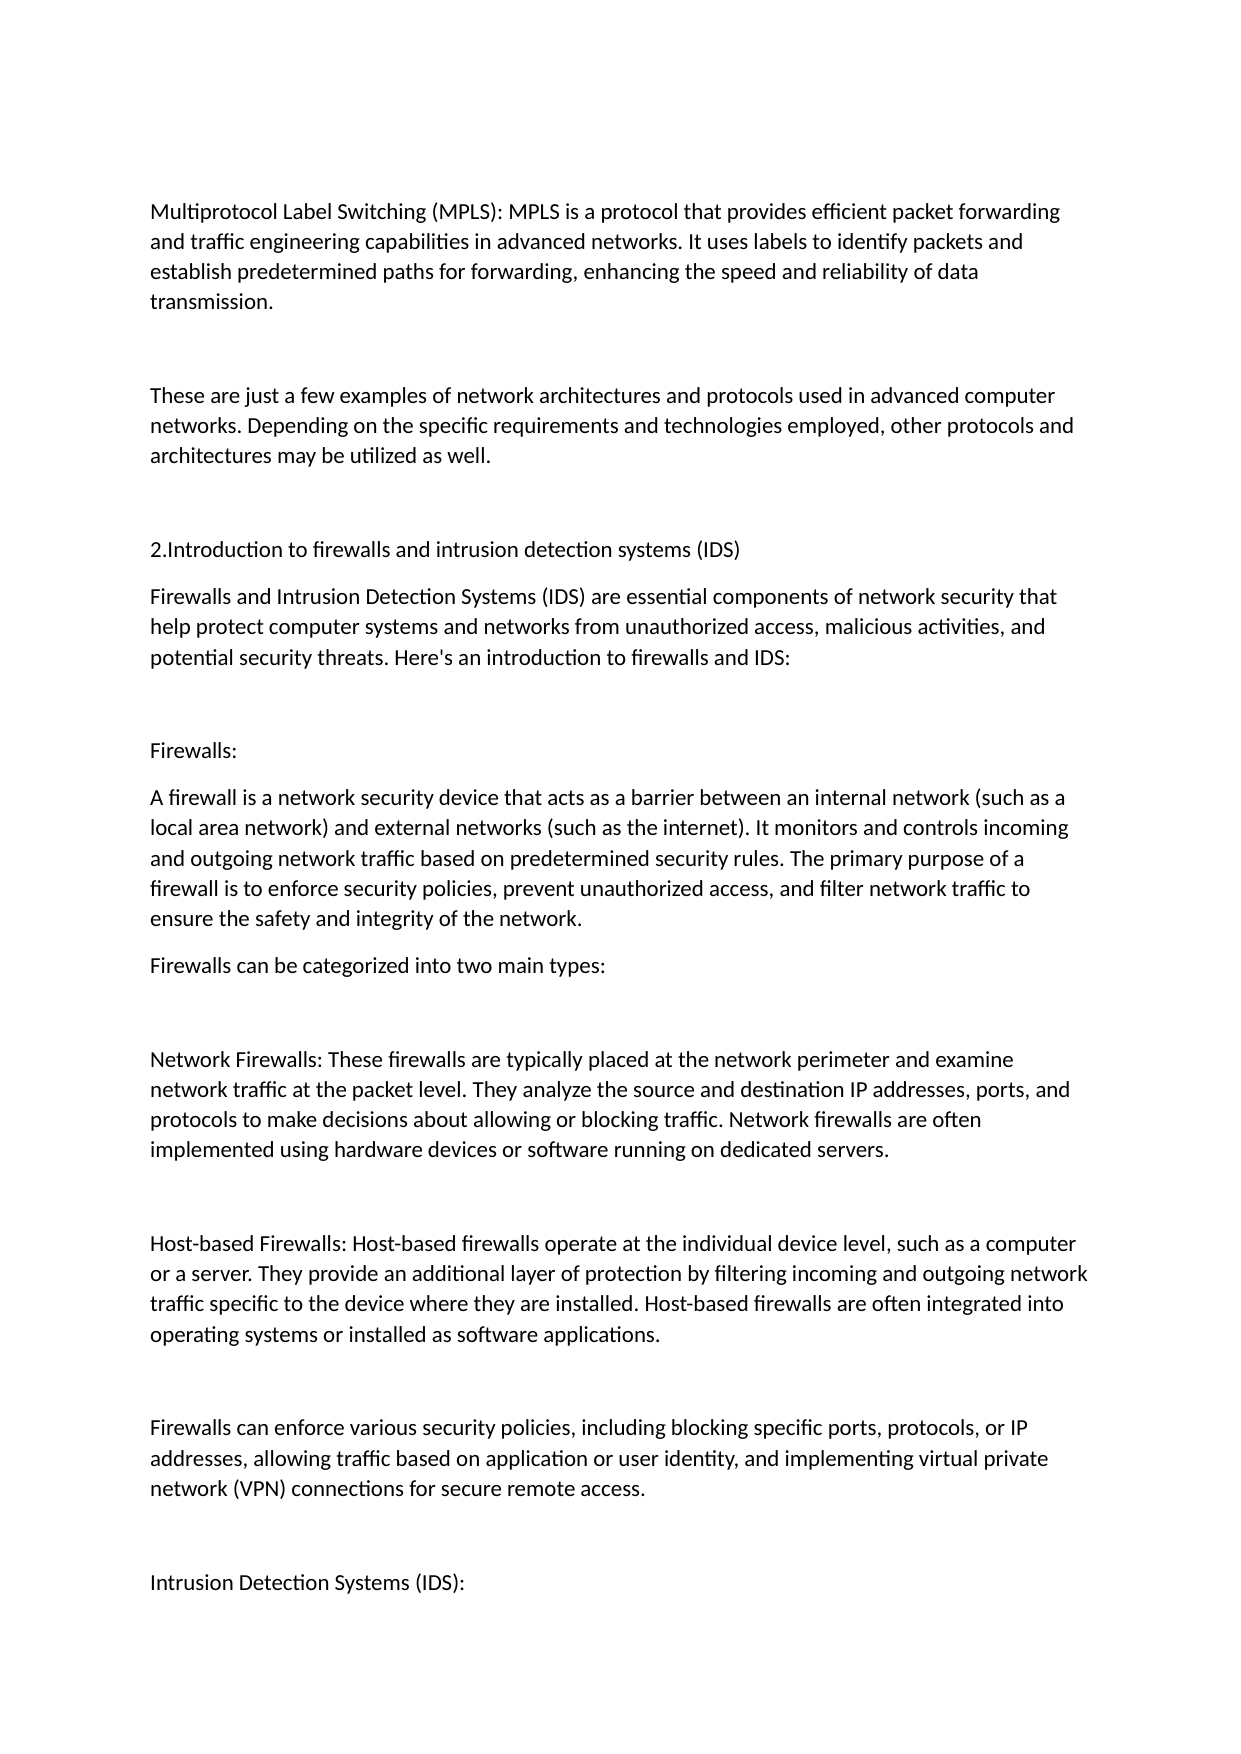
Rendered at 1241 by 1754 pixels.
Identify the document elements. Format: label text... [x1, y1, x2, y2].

text Intrusion Detection Systems (IDS): [150, 1568, 1090, 1596]
text Firewalls and Intrusion Detection Systems (IDS) are essential components of network security that help protect computer systems and networks from unauthorized access, malicious activities, and potential security threats. Here's an introduction to firewalls and IDS: [150, 582, 1090, 671]
text Firewalls can be categorized into two main types: [150, 951, 1090, 979]
text Firewalls: [150, 736, 1090, 764]
text Network Firewalls: These firewalls are typically placed at the network perimeter and examine network traffic at the packet level. They analyze the source and destination IP addresses, ports, and protocols to make decisions about allowing or blocking traffic. Network firewalls are often implemented using hardware devices or software running on dedicated servers. [150, 1045, 1090, 1163]
text Firewalls can enforce various security policies, including blocking specific ports, protocols, or IP addresses, allowing traffic based on application or user identity, and implementing virtual private network (VPN) connections for secure remote access. [150, 1413, 1090, 1502]
text 2.Introduction to firewalls and intrusion detection systems (IDS) [150, 535, 1090, 563]
text Multiprotocol Label Switching (MPLS): MPLS is a protocol that provides efficient packet forwarding and traffic engineering capabilities in advanced networks. It uses labels to identify packets and establish predetermined paths for forwarding, enhancing the speed and reliability of data transmission. [150, 197, 1090, 316]
text These are just a few examples of network architectures and protocols used in advanced computer networks. Depending on the specific requirements and technologies employed, other protocols and architectures may be utilized as well. [150, 381, 1090, 470]
text A firewall is a network security device that acts as a barrier between an internal network (such as a local area network) and external networks (such as the internet). It monitors and controls incoming and outgoing network traffic based on predetermined security rules. The primary purpose of a firewall is to enforce security policies, prevent unauthorized access, and filter network traffic to ensure the safety and integrity of the network. [150, 783, 1090, 932]
text Host-based Firewalls: Host-based firewalls operate at the individual device level, such as a computer or a server. They provide an additional layer of protection by filtering incoming and outgoing network traffic specific to the device where they are installed. Host-based firewalls are often integrated into operating systems or installed as software applications. [150, 1229, 1090, 1348]
